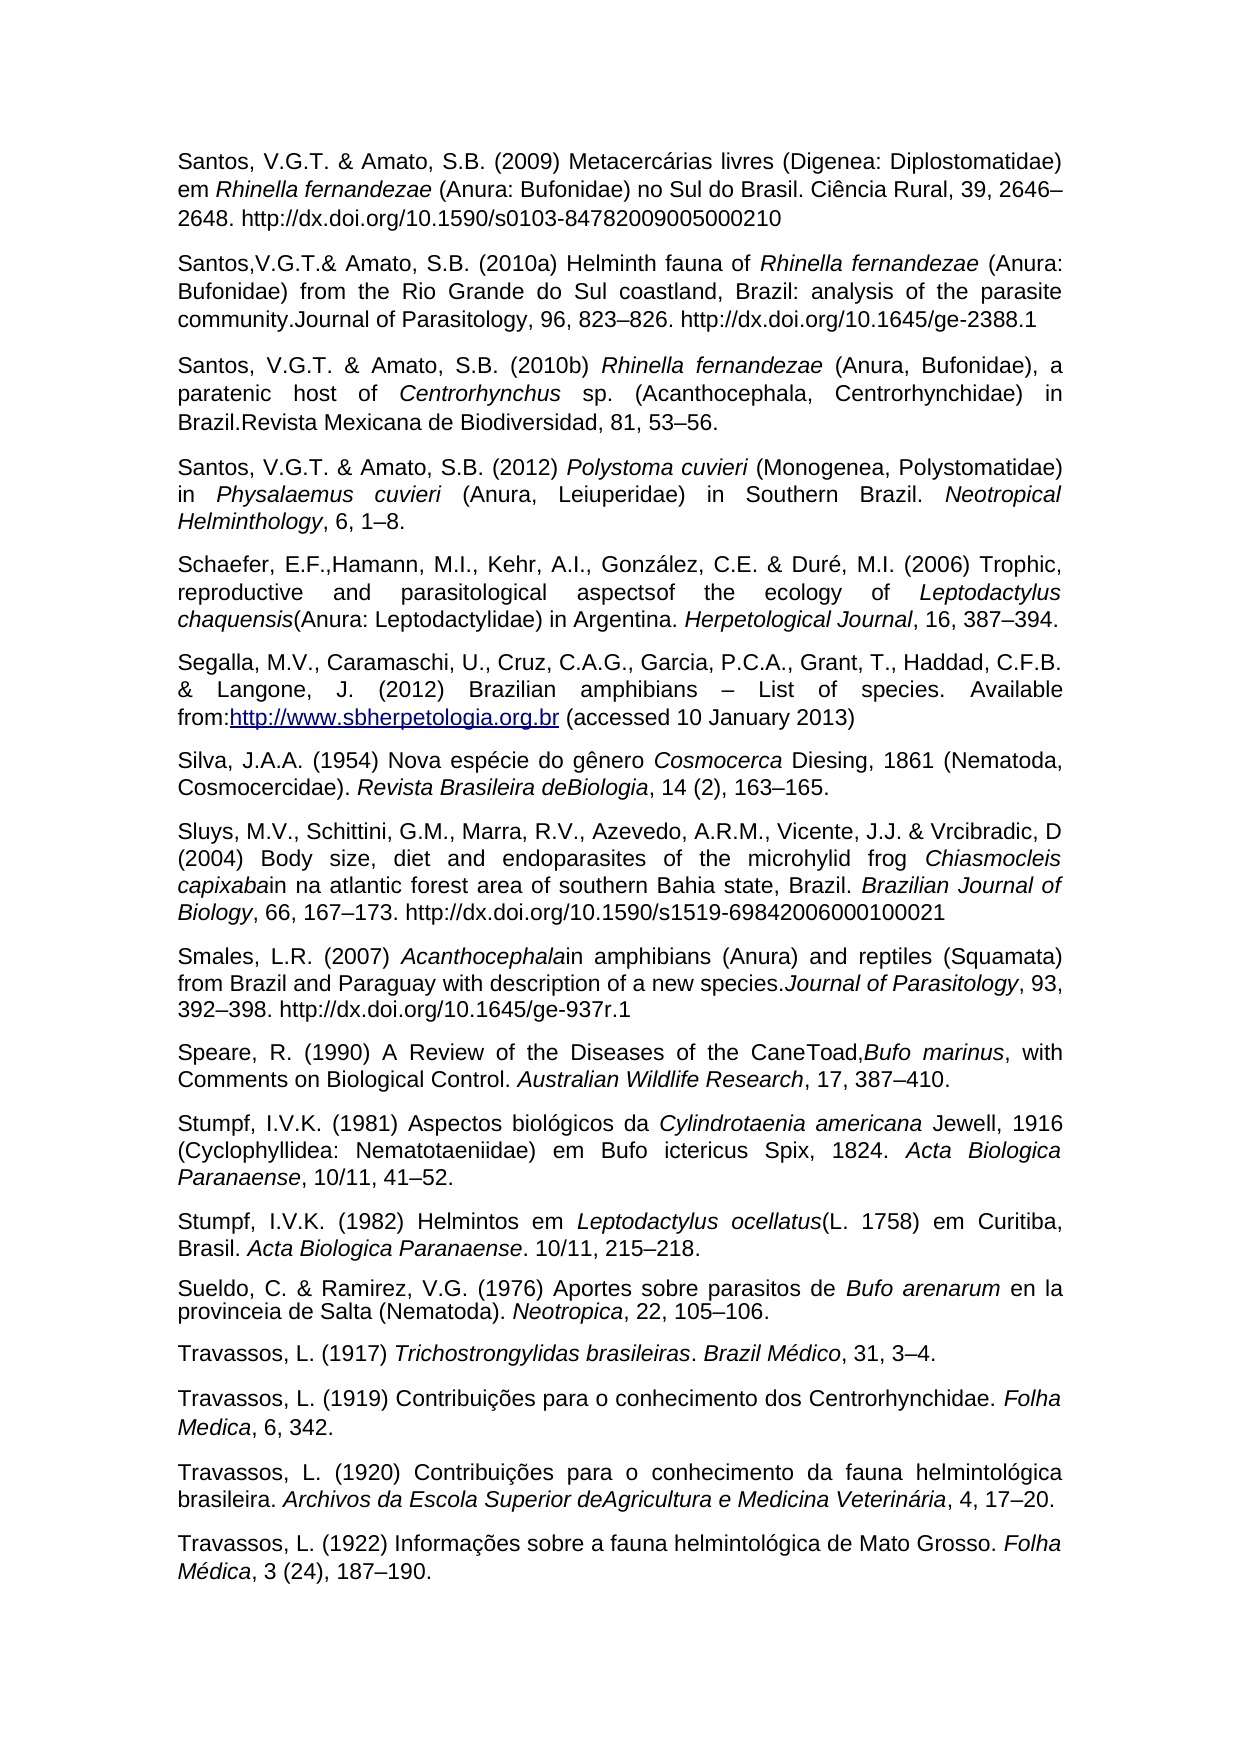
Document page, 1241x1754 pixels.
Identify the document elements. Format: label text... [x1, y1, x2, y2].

text Silva, J.A.A. (1954) Nova espécie do gênero Cosmocerca Diesing, 1861 (Nematoda, Cosmocercidae). Revista Brasileira deBiologia, 14 (2), 163–165. [177, 747, 1063, 801]
text Stumpf, I.V.K. (1982) Helmintos em Leptodactylus ocellatus(L. 1758) em Curitiba, Brasil. Acta Biologica Paranaense. 10/11, 215–218. [177, 1208, 1063, 1261]
text Santos, V.G.T. & Amato, S.B. (2010b) Rhinella fernandezae (Anura, Bufonidae), a paratenic host of Centrorhynchus sp. (Acanthocephala, Centrorhynchidae) in Brazil.Revista Mexicana de Biodiversidad, 81, 53–56. [177, 352, 1063, 435]
text Travassos, L. (1920) Contribuições para o conhecimento da fauna helmintológica brasileira. Archivos da Escola Superior deAgricultura e Medicina Veterinária, 4, 17–20. [177, 1459, 1063, 1512]
text Segalla, M.V., Caramaschi, U., Cruz, C.A.G., Garcia, P.C.A., Grant, T., Haddad, C.F.B. & Langone, J. (2012) Brazilian amphibians – List of species. Available from:http://www.sbherpetologia.org.br (accessed 10 January 2013) [177, 649, 1063, 730]
text Travassos, L. (1919) Contribuições para o conhecimento dos Centrorhynchidae. Folha Medica, 6, 342. [177, 1385, 1063, 1440]
text Speare, R. (1990) A Review of the Diseases of the CaneToad,Bufo marinus, with Comments on Biological Control. Australian Wildlife Research, 17, 387–410. [177, 1039, 1063, 1092]
text Sluys, M.V., Schittini, G.M., Marra, R.V., Azevedo, A.R.M., Vicente, J.J. & Vrcibradic, D (2004) Body size, diet and endoparasites of the microhylid frog Chiasmocleis capixabain na atlantic forest area of southern Bahia state, Brazil. Brazilian Journal of Biology, 66, 167–173. http://dx.doi.org/10.1590/s1519-69842006000100021 [177, 818, 1063, 926]
text Sueldo, C. & Ramirez, V.G. (1976) Aportes sobre parasitos de Bufo arenarum en la provinceia de Salta (Nematoda). Neotropica, 22, 105–106. [177, 1278, 1063, 1324]
text Stumpf, I.V.K. (1981) Aspectos biológicos da Cylindrotaenia americana Jewell, 1916 (Cyclophyllidea: Nematotaeniidae) em Bufo ictericus Spix, 1824. Acta Biologica Paranaense, 10/11, 41–52. [177, 1110, 1063, 1190]
text Travassos, L. (1917) Trichostrongylidas brasileiras. Brazil Médico, 31, 3–4. [177, 1340, 1063, 1367]
text Santos,V.G.T.& Amato, S.B. (2010a) Helminth fauna of Rhinella fernandezae (Anura: Bufonidae) from the Rio Grande do Sul coastland, Brazil: analysis of the parasite community.Journal of Parasitology, 96, 823–826. http://dx.doi.org/10.1645/ge-2388.1 [177, 249, 1063, 333]
text Santos, V.G.T. & Amato, S.B. (2012) Polystoma cuvieri (Monogenea, Polystomatidae) in Physalaemus cuvieri (Anura, Leiuperidae) in Southern Brazil. Neotropical Helminthology, 6, 1–8. [177, 453, 1063, 534]
text Santos, V.G.T. & Amato, S.B. (2009) Metacercárias livres (Digenea: Diplostomatidae) em Rhinella fernandezae (Anura: Bufonidae) no Sul do Brasil. Ciência Rural, 39, 2646–2648. http://dx.doi.org/10.1590/s0103-84782009005000210 [177, 148, 1063, 231]
text Smales, L.R. (2007) Acanthocephalain amphibians (Anura) and reptiles (Squamata) from Brazil and Paraguay with description of a new species.Journal of Parasitology, 93, 392–398. http://dx.doi.org/10.1645/ge-937r.1 [177, 943, 1063, 1022]
text Travassos, L. (1922) Informações sobre a fauna helmintológica de Mato Grosso. Folha Médica, 3 (24), 187–190. [177, 1530, 1063, 1584]
text Schaefer, E.F.,Hamann, M.I., Kehr, A.I., González, C.E. & Duré, M.I. (2006) Trophic, reproductive and parasitological aspectsof the ecology of Leptodactylus chaquensis(Anura: Leptodactylidae) in Argentina. Herpetological Journal, 16, 387–394. [177, 551, 1063, 632]
